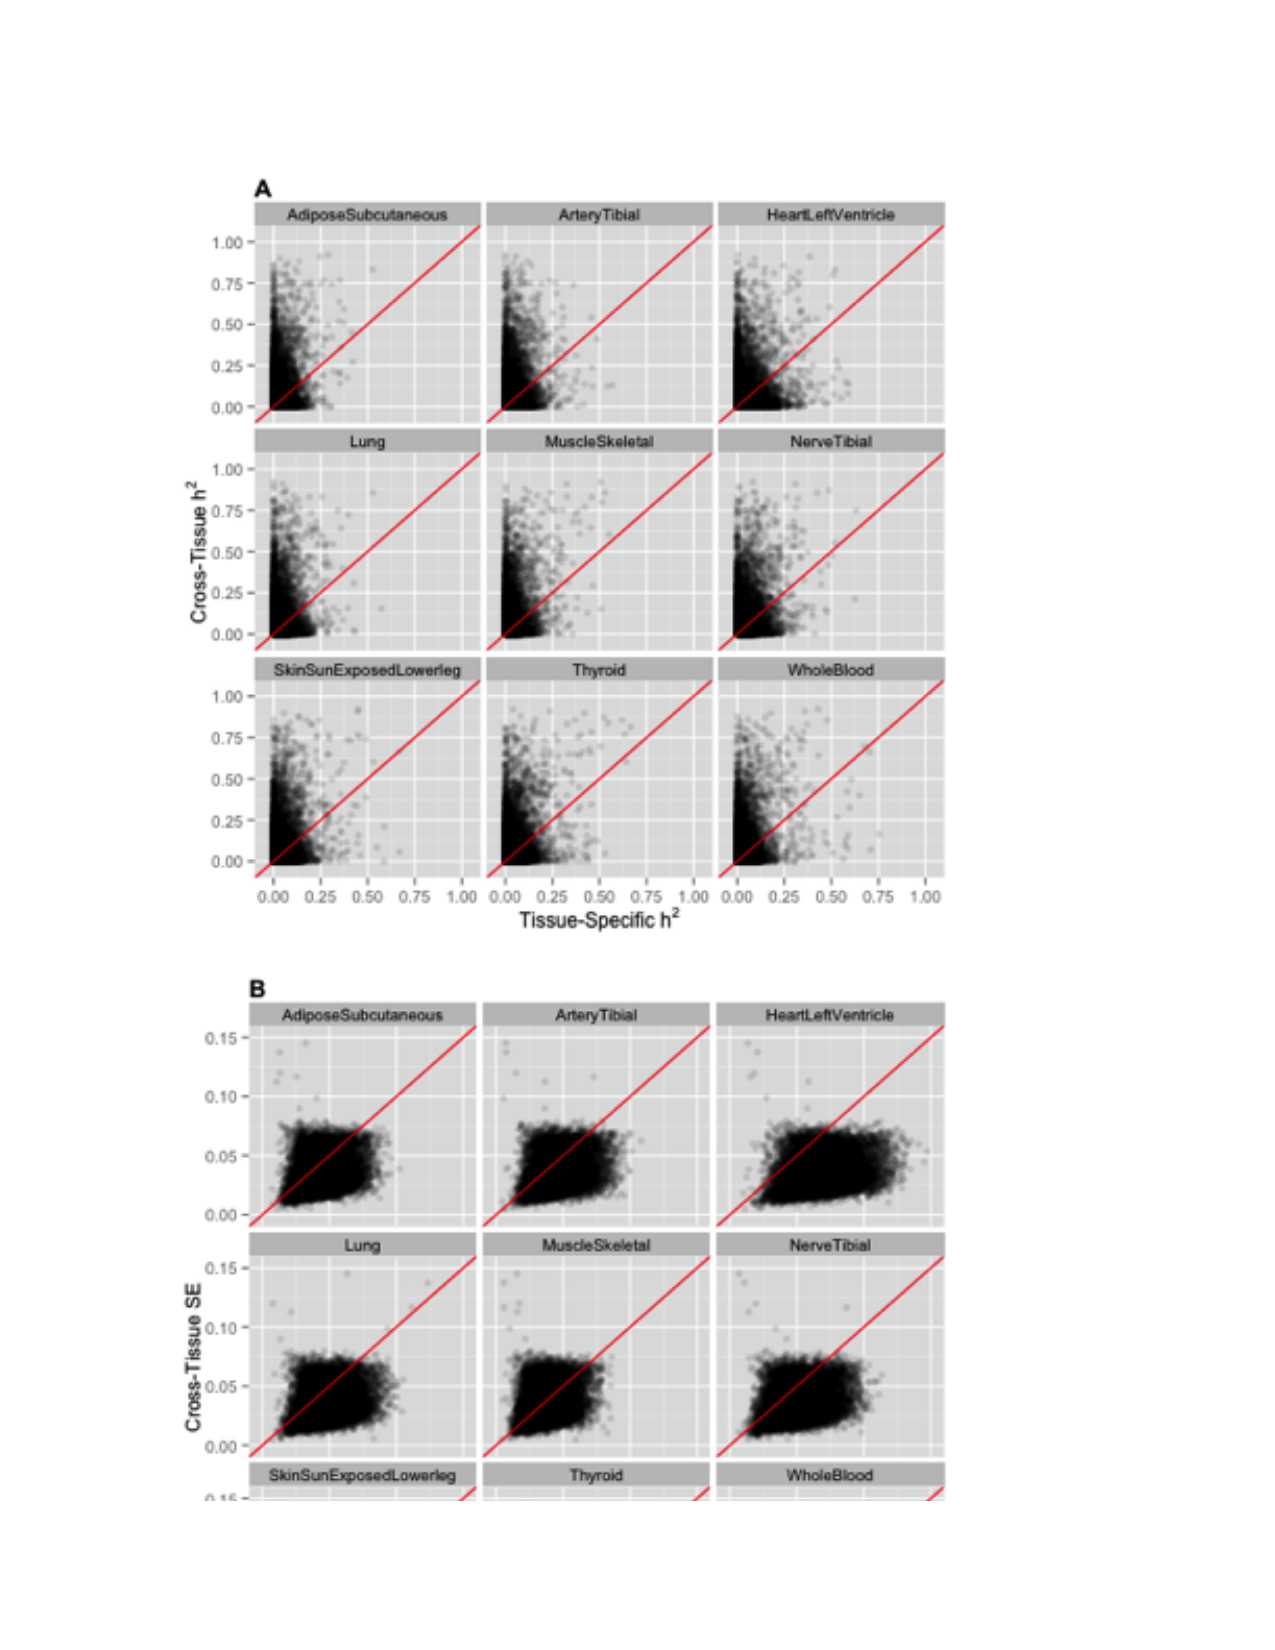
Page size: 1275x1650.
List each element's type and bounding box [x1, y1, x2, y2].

picture [168, 150, 969, 1501]
